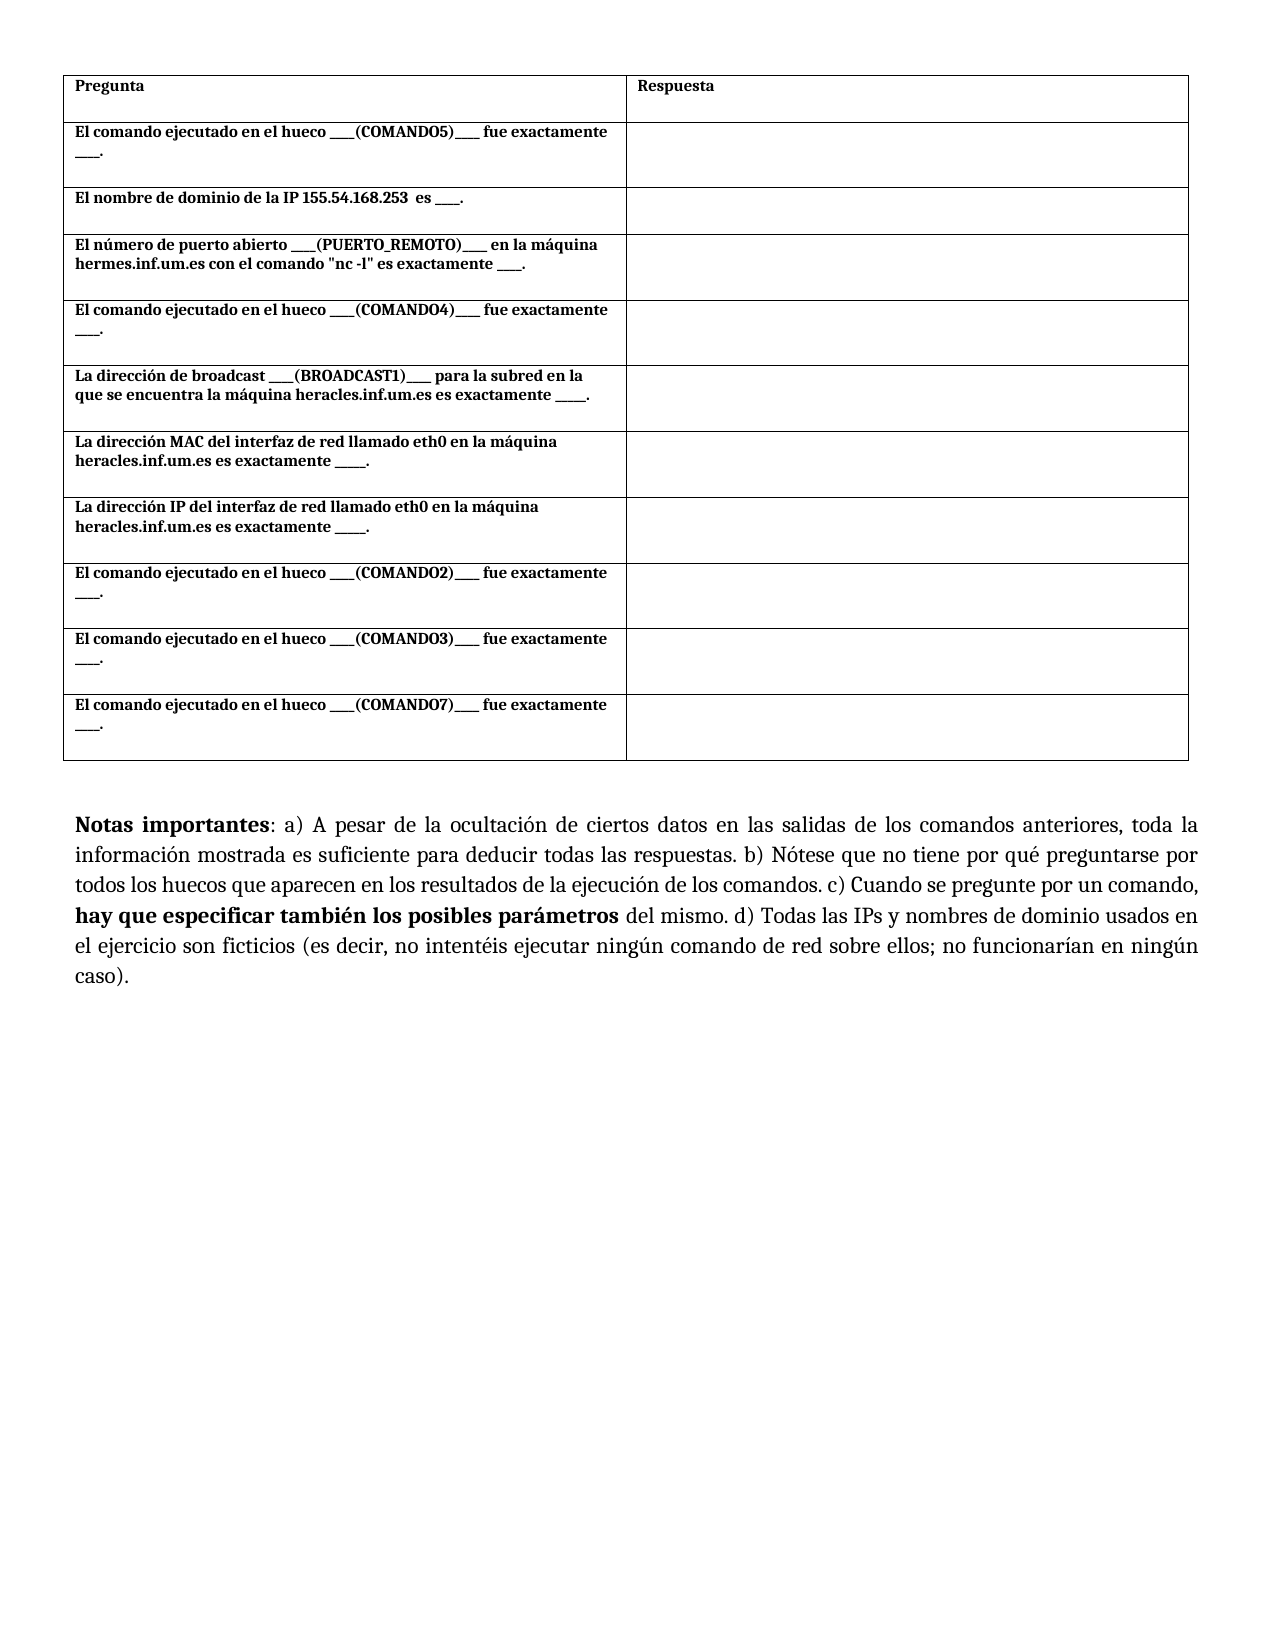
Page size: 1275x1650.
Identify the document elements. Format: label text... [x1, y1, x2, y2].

table_cell [627, 301, 1188, 365]
table_cell El nombre de dominio de la IP 155.54.168.253 es ____. [64, 188, 626, 234]
table_cell La dirección IP del interfaz de red llamado eth0 en la máquina heracles.inf.um.es es exactamente _____. [64, 498, 626, 562]
table_cell La dirección MAC del interfaz de red llamado eth0 en la máquina heracles.inf.um.es es exactamente _____. [64, 432, 626, 497]
table_cell El comando ejecutado en el hueco ____(COMANDO3)____ fue exactamente ____. [64, 629, 626, 694]
table_cell El número de puerto abierto ____(PUERTO_REMOTO)____ en la máquina hermes.inf.um.es con el comando "nc -l" es exactamente ____. [64, 235, 626, 299]
table_cell [627, 432, 1188, 497]
table_cell El comando ejecutado en el hueco ____(COMANDO5)____ fue exactamente ____. [64, 123, 626, 187]
table_cell [627, 564, 1188, 628]
table_cell El comando ejecutado en el hueco ____(COMANDO4)____ fue exactamente ____. [64, 301, 626, 365]
table_cell El comando ejecutado en el hueco ____(COMANDO2)____ fue exactamente ____. [64, 564, 626, 628]
text Notas importantes: a) A pesar de la ocultación de ciertos datos en las salidas de los comandos anteriores, toda la información mostrada es suficiente para deducir todas las respuestas. b) Nótese que no tiene por qué preguntarse por todos los huecos que aparecen en los resultados de la ejecución de los comandos. c) Cuando se pregunte por un comando, hay que especificar también los posibles parámetros del mismo. d) Todas las IPs y nombres de dominio usados en el ejercicio son ficticios (es decir, no intentéis ejecutar ningún comando de red sobre ellos; no funcionarían en ningún caso). [75, 812, 1200, 989]
table_header Respuesta [627, 76, 1188, 122]
table_header Pregunta [64, 76, 626, 122]
table_cell [627, 498, 1188, 562]
table_cell [627, 235, 1188, 299]
table_cell [627, 629, 1188, 694]
table_cell [627, 366, 1188, 431]
table_cell El comando ejecutado en el hueco ____(COMANDO7)____ fue exactamente ____. [64, 695, 626, 760]
table_cell [627, 123, 1188, 187]
table_cell [627, 188, 1188, 234]
table_cell [627, 695, 1188, 760]
table_cell La dirección de broadcast ____(BROADCAST1)____ para la subred en la que se encuentra la máquina heracles.inf.um.es es exactamente _____. [64, 366, 626, 431]
